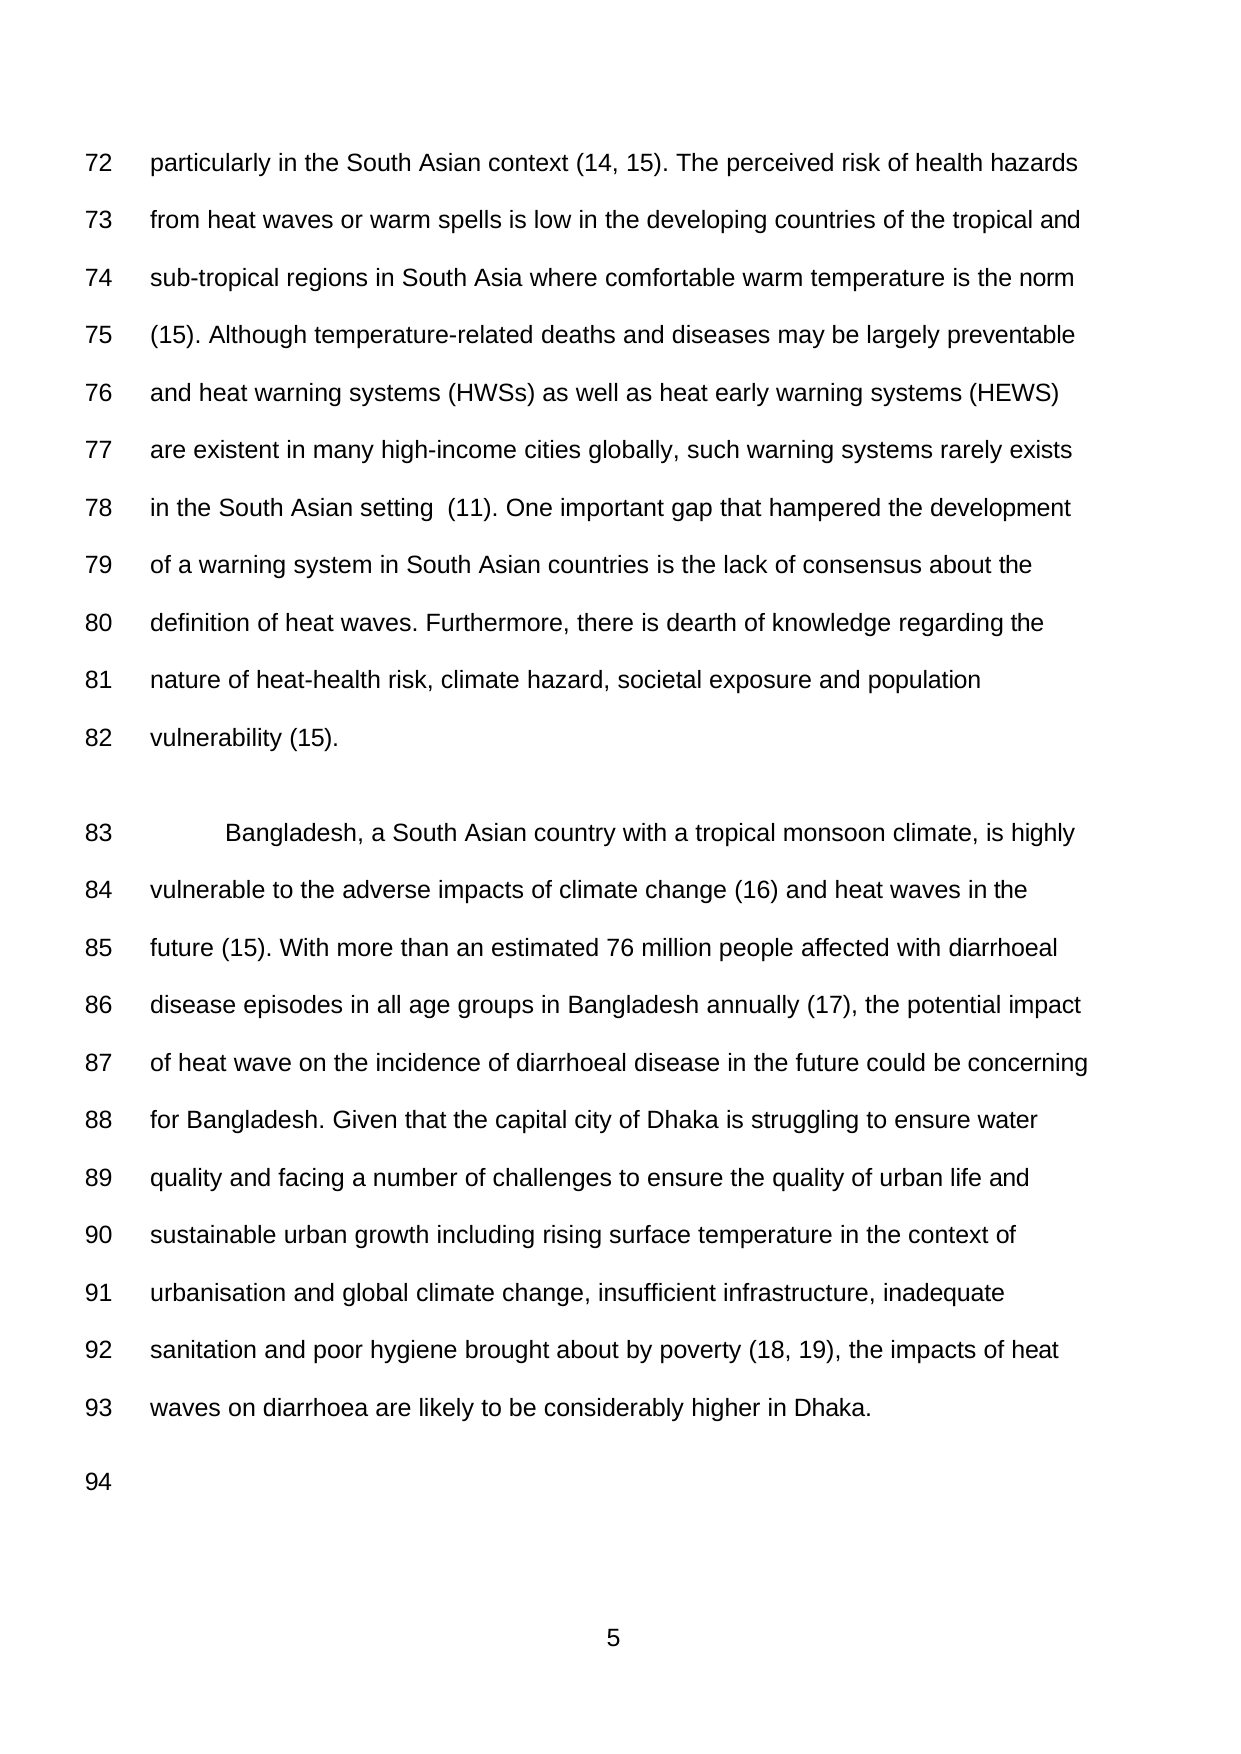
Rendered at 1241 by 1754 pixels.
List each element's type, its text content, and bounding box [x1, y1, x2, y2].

text 94 [84, 1467, 1234, 1496]
list of a warning system in South Asian countries is the lack of consensus about the [84, 550, 1234, 579]
list sub-tropical regions in South Asia where comfortable warm temperature is the norm [84, 263, 1234, 291]
list in the South Asian setting (11). One important gap that hampered the development [84, 493, 1234, 521]
list particularly in the South Asian context (14, 15). The perceived risk of health hazards [84, 148, 1234, 176]
list and heat warning systems (HWSs) as well as heat early warning systems (HEWS) [84, 378, 1234, 406]
list (15). Although temperature-related deaths and diseases may be largely preventable [84, 320, 1234, 349]
list Bangladesh, a South Asian country with a tropical monsoon climate, is highly [84, 818, 1234, 846]
list sanitation and poor hygiene brought about by poverty (18, 19), the impacts of heat [84, 1335, 1234, 1364]
list from heat waves or warm spells is low in the developing countries of the tropical and [84, 205, 1234, 234]
list quality and facing a number of challenges to ensure the quality of urban life and [84, 1163, 1234, 1192]
list vulnerable to the adverse impacts of climate change (16) and heat waves in the [84, 875, 1234, 904]
list future (15). With more than an estimated 76 million people affected with diarrhoeal [84, 933, 1234, 962]
list waves on diarrhoea are likely to be considerably higher in Dhaka. [84, 1393, 1234, 1422]
list definition of heat waves. Furthermore, there is dearth of knowledge regarding the [84, 608, 1234, 636]
list nature of heat-health risk, climate hazard, societal exposure and population [84, 665, 1234, 694]
list urbanisation and global climate change, insufficient infrastructure, inadequate [84, 1278, 1234, 1307]
list disease episodes in all age groups in Bangladesh annually (17), the potential impact [84, 990, 1234, 1019]
list are existent in many high-income cities globally, such warning systems rarely exists [84, 435, 1234, 464]
list for Bangladesh. Given that the capital city of Dhaka is struggling to ensure water [84, 1105, 1234, 1134]
list of heat wave on the incidence of diarrhoeal disease in the future could be concerning [84, 1048, 1234, 1077]
list sustainable urban growth including rising surface temperature in the context of [84, 1220, 1234, 1249]
list vulnerability (15). [84, 723, 1234, 751]
